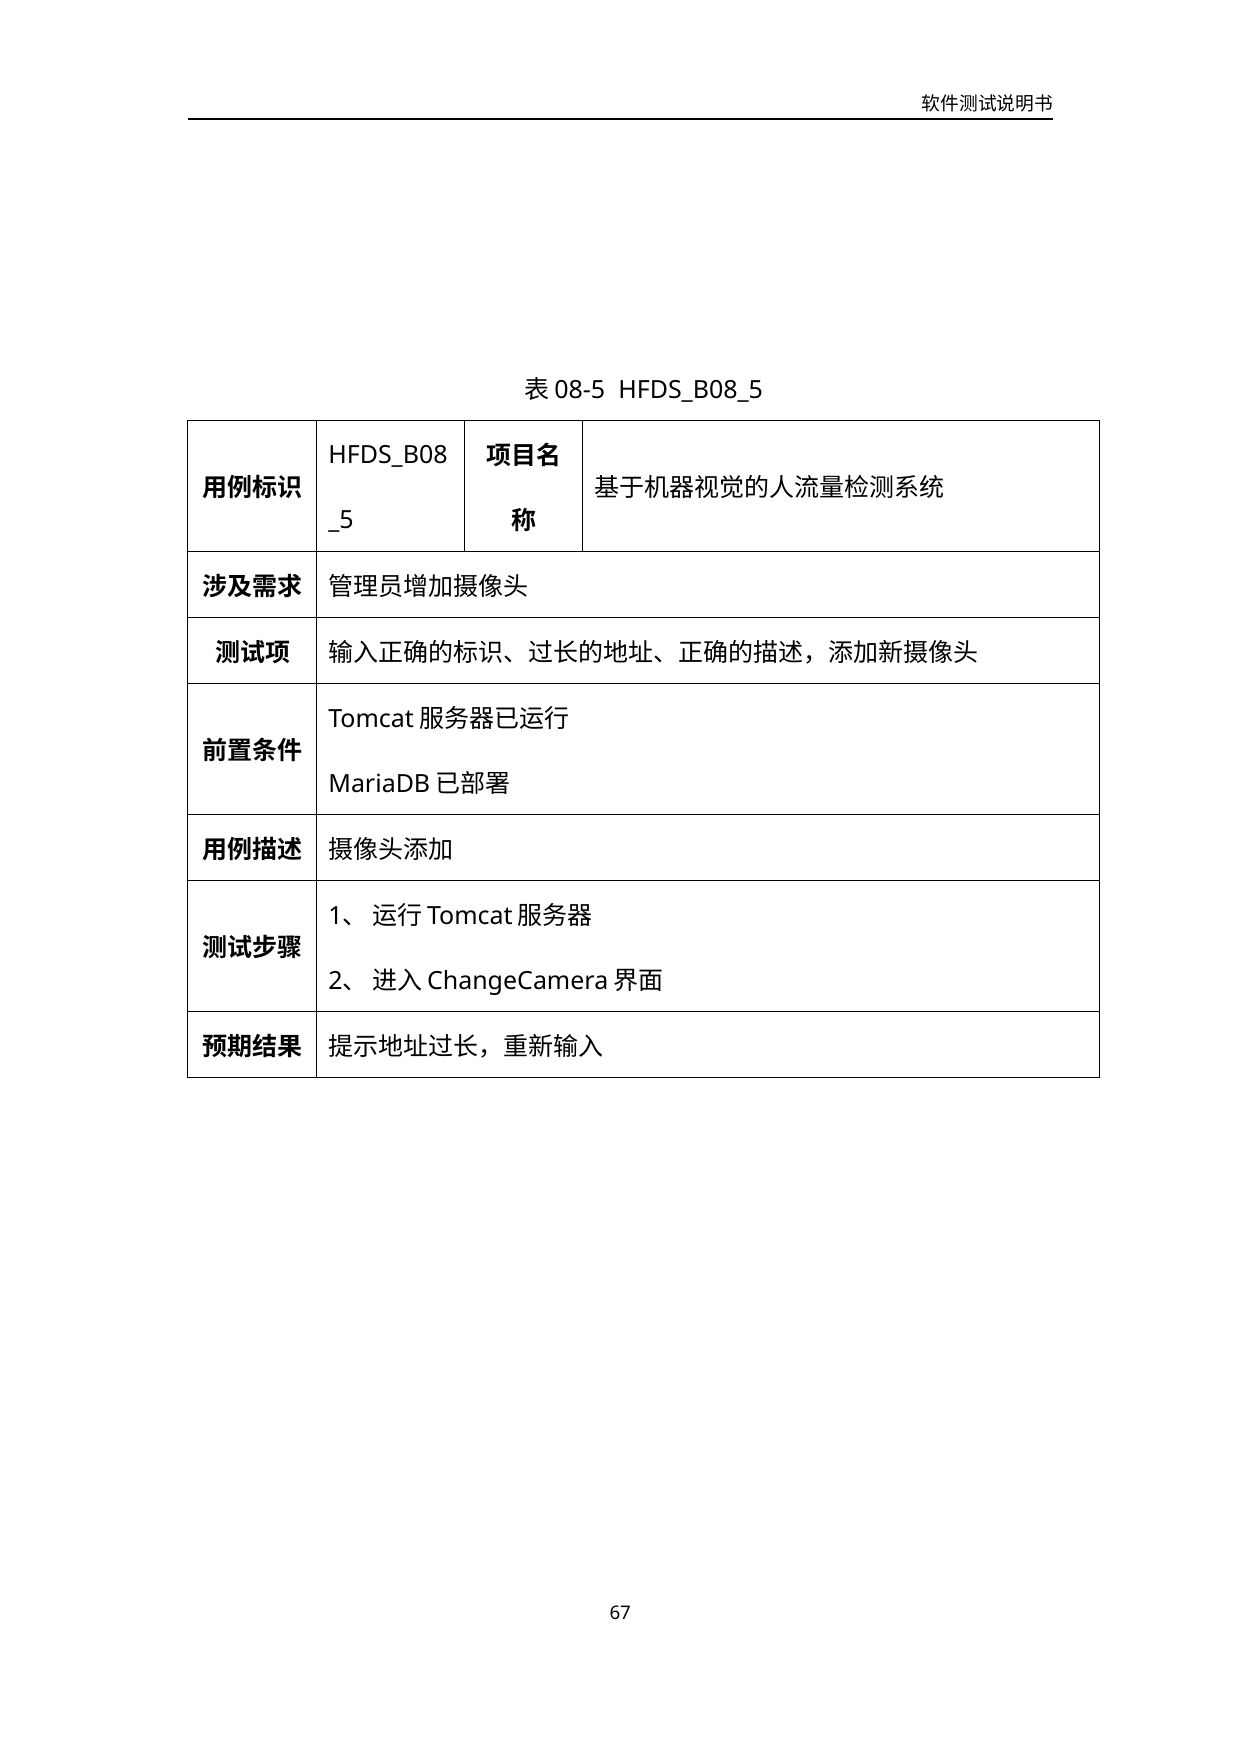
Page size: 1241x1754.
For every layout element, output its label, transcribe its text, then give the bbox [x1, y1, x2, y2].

table_header 表08-5 HFDS_B08_5 [188, 160, 1099, 420]
table_cell Tomcat服务器已运行 MariaDB已部署 [317, 684, 1099, 814]
table_cell 管理员增加摄像头 [317, 552, 1099, 617]
table_cell 用例标识 [188, 421, 316, 551]
table_cell 测试项 [188, 618, 316, 683]
table_cell 提示地址过长，重新输入 [317, 1012, 1099, 1077]
table_cell 用例描述 [188, 815, 316, 880]
table_cell 输入正确的标识、过长的地址、正确的描述，添加新摄像头 [317, 618, 1099, 683]
table_cell 涉及需求 [188, 552, 316, 617]
table_cell 前置条件 [188, 684, 316, 814]
table_cell 摄像头添加 [317, 815, 1099, 880]
table_cell HFDS_B08_5 [317, 421, 464, 551]
table_cell 项目名称 [465, 421, 582, 551]
table_cell 运行Tomcat服务器 进入ChangeCamera界面 [317, 881, 1099, 1011]
table_cell 测试步骤 [188, 881, 316, 1011]
table_cell 预期结果 [188, 1012, 316, 1077]
table_cell 基于机器视觉的人流量检测系统 [583, 421, 1099, 551]
